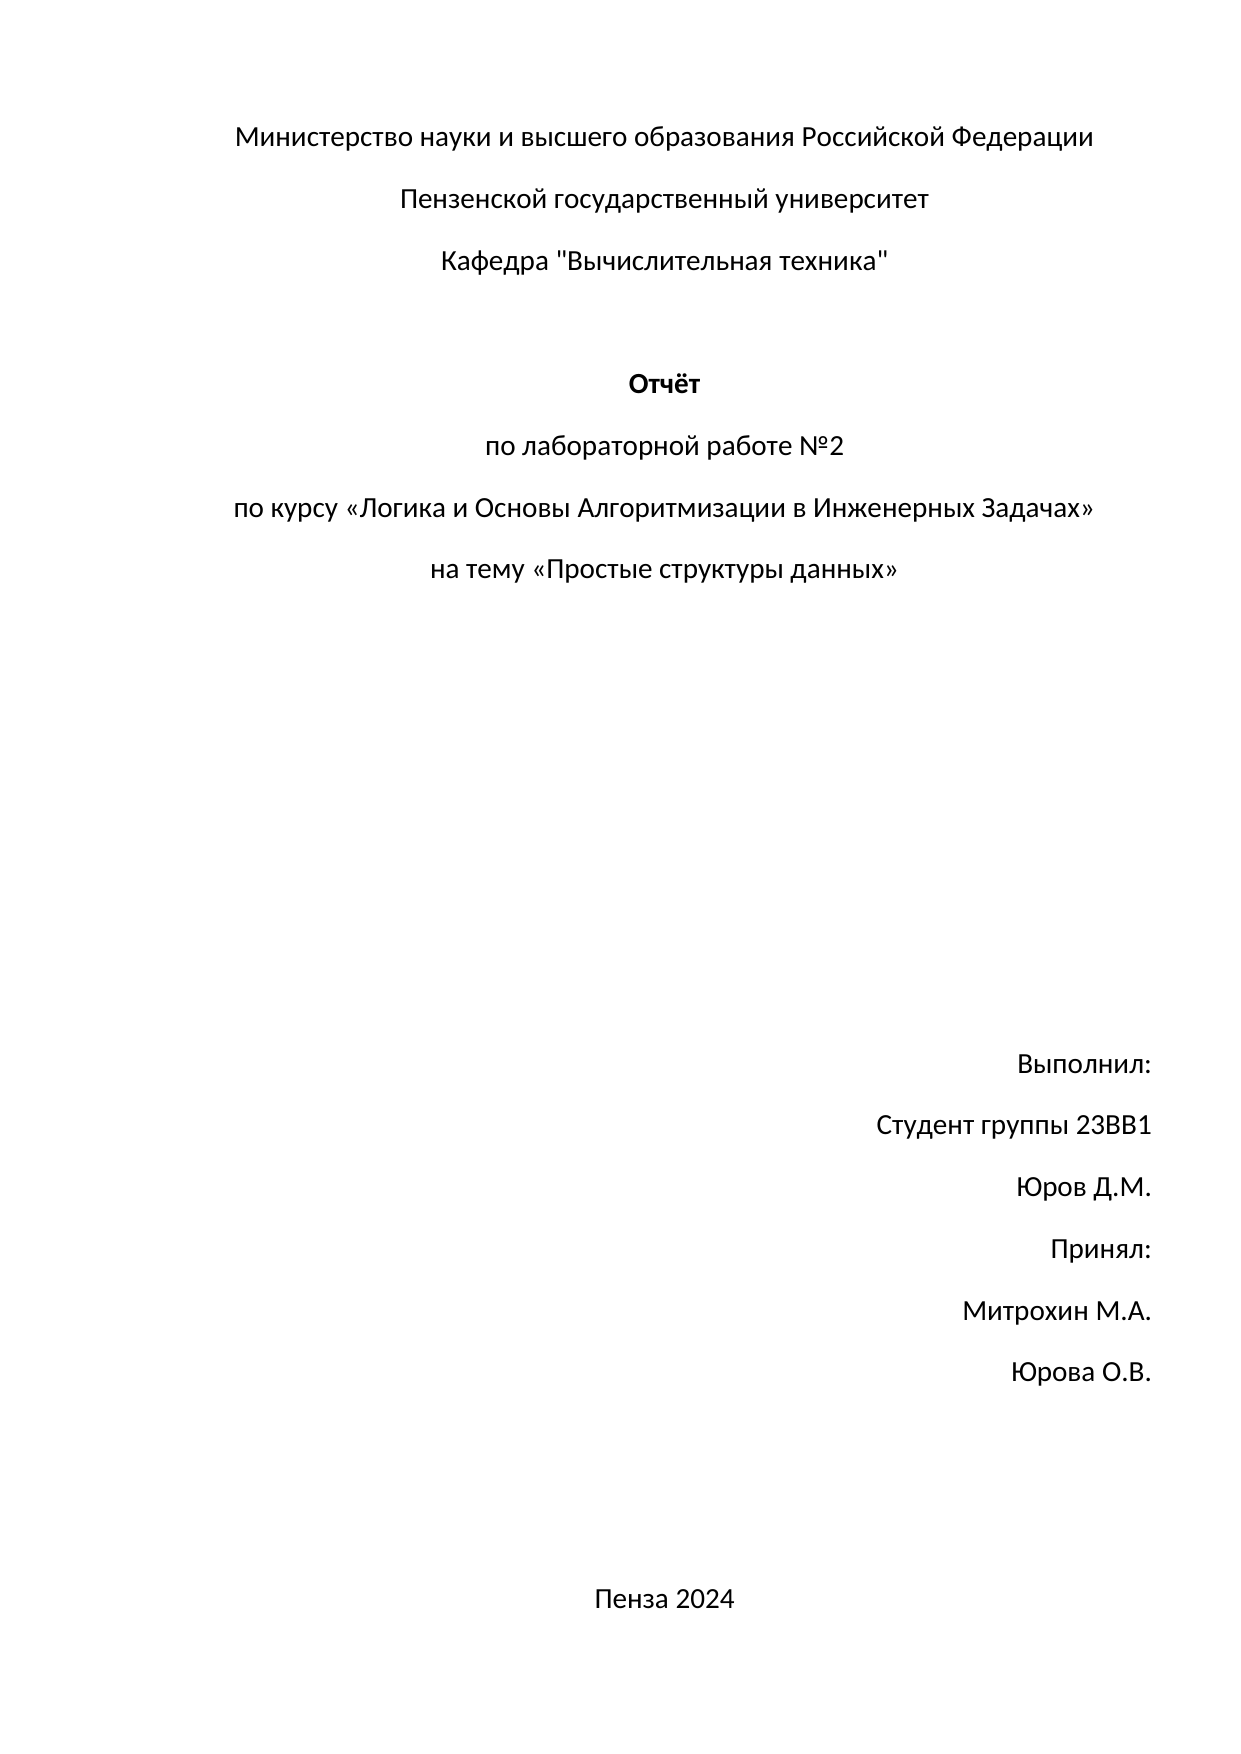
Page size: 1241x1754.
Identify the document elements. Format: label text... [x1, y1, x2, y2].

text Отчёт [177, 365, 1152, 401]
text по курсу «Логика и Основы Алгоритмизации в Инженерных Задачах» [177, 489, 1152, 524]
text Митрохин М.А. [177, 1292, 1152, 1327]
text Юрова О.В. [177, 1353, 1152, 1389]
text Юров Д.М. [177, 1168, 1152, 1204]
text по лабораторной работе №2 [177, 427, 1152, 463]
text Выполнил: [177, 1045, 1152, 1080]
text Кафедра "Вычислительная техника" [177, 242, 1152, 277]
text Пензенской государственный университет [177, 180, 1152, 216]
text на тему «Простые структуры данных» [177, 551, 1152, 586]
text Принял: [177, 1230, 1152, 1266]
text Пенза 2024 [177, 1539, 1152, 1615]
text Министерство науки и высшего образования Российской Федерации [177, 118, 1152, 154]
text Студент группы 23ВВ1 [177, 1106, 1152, 1142]
